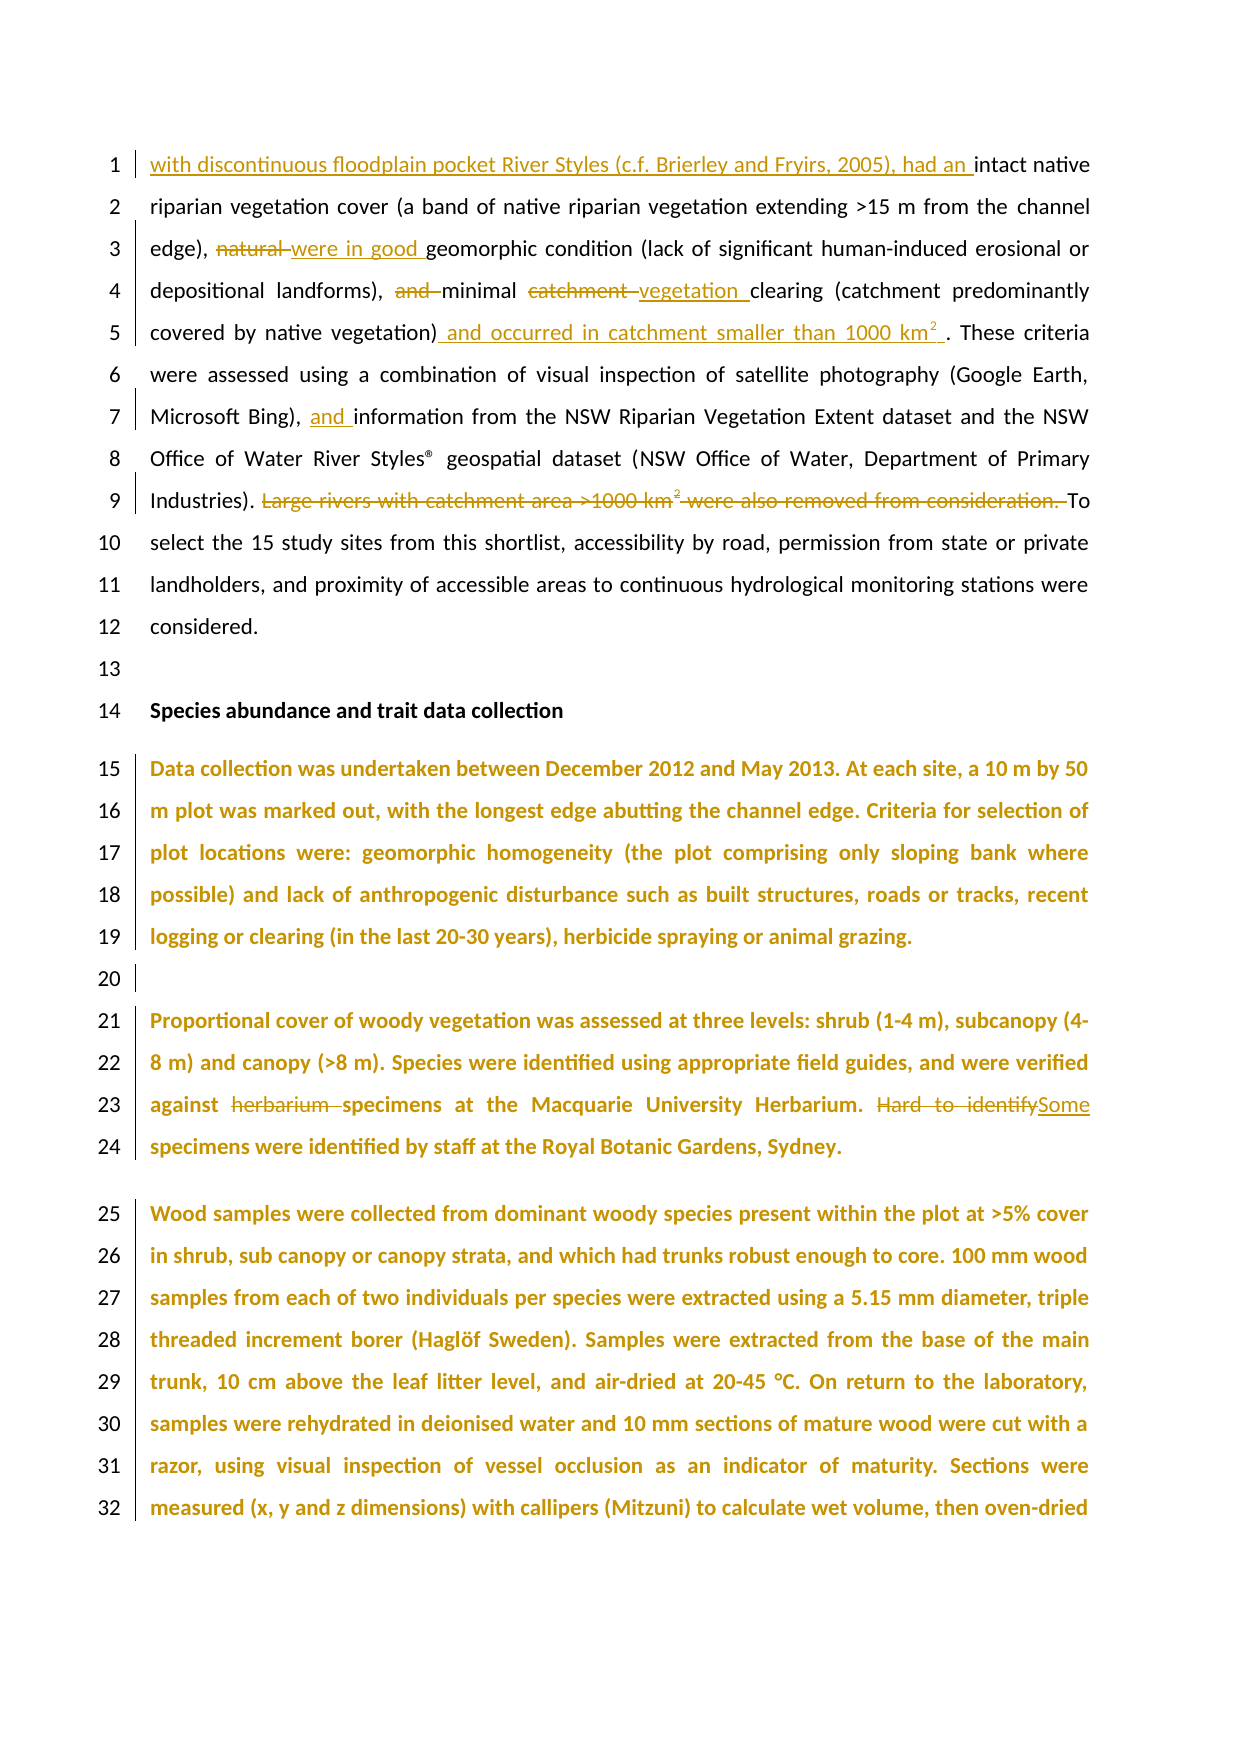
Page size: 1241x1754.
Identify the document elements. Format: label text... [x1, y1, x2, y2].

text Species abundance and trait data collection [150, 696, 1090, 724]
text Data collection was undertaken between December 2012 and May 2013. At each site, a 10 m by 50 m plot was marked out, with the longest edge abutting the channel edge. Criteria for selection of plot locations were: geomorphic homogeneity (the plot comprising only sloping bank where possible) and lack of anthropogenic disturbance such as built structures, roads or tracks, recent logging or clearing (in the last 20-30 years), herbicide spraying or animal grazing. [150, 754, 1090, 950]
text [150, 150, 1090, 640]
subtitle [150, 1199, 1090, 1521]
text Proportional cover of woody vegetation was assessed at three levels: shrub (1-4 m), subcanopy (4-8 m) and canopy (>8 m). Species were identified using appropriate field guides, and were verified against specimens at the Macquarie University Herbarium. specimens were identified by staff at the Royal Botanic Gardens, Sydney. [150, 1006, 1090, 1160]
